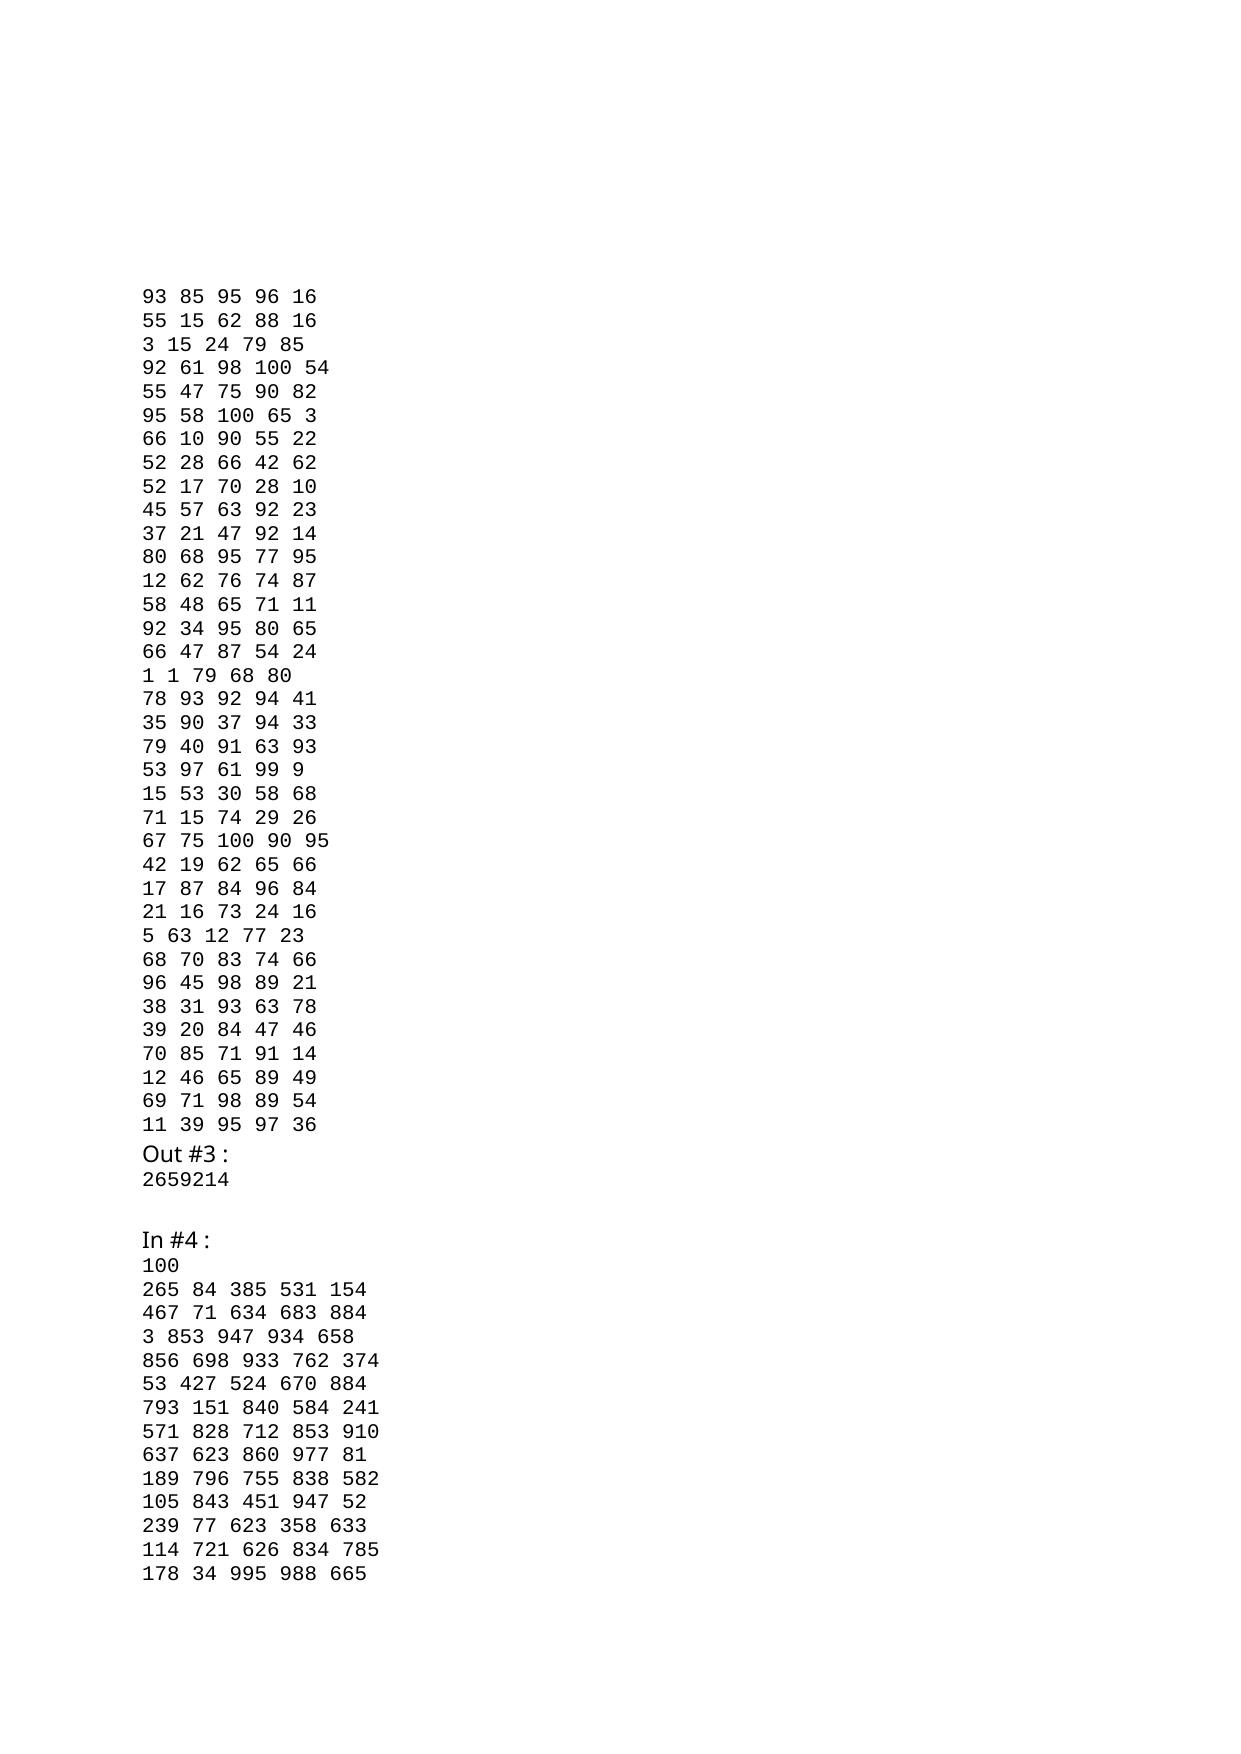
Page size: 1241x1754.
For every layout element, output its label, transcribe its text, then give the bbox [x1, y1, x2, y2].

text 66 47 87 54 24 [142, 641, 1140, 665]
text 21 16 73 24 16 [142, 901, 1140, 925]
text 3 853 947 934 658 [142, 1326, 1140, 1350]
text 93 85 95 96 16 [142, 286, 1140, 310]
text 37 21 47 92 14 [142, 523, 1140, 547]
text 92 34 95 80 65 [142, 617, 1140, 641]
text 793 151 840 584 241 [142, 1397, 1140, 1421]
text In #4 : [142, 1224, 1140, 1255]
text 35 90 37 94 33 [142, 712, 1140, 736]
text 11 39 95 97 36 [142, 1114, 1140, 1138]
text 96 45 98 89 21 [142, 972, 1140, 996]
text 239 77 623 358 633 [142, 1515, 1140, 1539]
text 53 97 61 99 9 [142, 759, 1140, 783]
text 67 75 100 90 95 [142, 830, 1140, 854]
text 189 796 755 838 582 [142, 1468, 1140, 1492]
text 2659214 [142, 1169, 1140, 1193]
text 45 57 63 92 23 [142, 499, 1140, 523]
text 265 84 385 531 154 [142, 1279, 1140, 1302]
text 856 698 933 762 374 [142, 1350, 1140, 1373]
text 95 58 100 65 3 [142, 405, 1140, 428]
text 5 63 12 77 23 [142, 925, 1140, 948]
text 12 46 65 89 49 [142, 1067, 1140, 1090]
text 80 68 95 77 95 [142, 547, 1140, 570]
text 70 85 71 91 14 [142, 1043, 1140, 1067]
text 17 87 84 96 84 [142, 878, 1140, 901]
text 100 [142, 1255, 1140, 1279]
text 52 17 70 28 10 [142, 476, 1140, 499]
text 178 34 995 988 665 [142, 1562, 1140, 1586]
text 55 15 62 88 16 [142, 310, 1140, 334]
text 571 828 712 853 910 [142, 1421, 1140, 1444]
text 637 623 860 977 81 [142, 1444, 1140, 1468]
text 92 61 98 100 54 [142, 357, 1140, 381]
text 15 53 30 58 68 [142, 783, 1140, 807]
text 66 10 90 55 22 [142, 428, 1140, 452]
text 38 31 93 63 78 [142, 996, 1140, 1019]
text Out #3 : [142, 1138, 1140, 1169]
text 1 1 79 68 80 [142, 665, 1140, 688]
text 78 93 92 94 41 [142, 688, 1140, 712]
text 71 15 74 29 26 [142, 807, 1140, 830]
text 69 71 98 89 54 [142, 1090, 1140, 1114]
text 55 47 75 90 82 [142, 381, 1140, 405]
text 114 721 626 834 785 [142, 1539, 1140, 1562]
text 79 40 91 63 93 [142, 736, 1140, 759]
text 467 71 634 683 884 [142, 1302, 1140, 1326]
text 12 62 76 74 87 [142, 570, 1140, 594]
text 58 48 65 71 11 [142, 594, 1140, 617]
text 39 20 84 47 46 [142, 1019, 1140, 1043]
text 68 70 83 74 66 [142, 948, 1140, 972]
text 105 843 451 947 52 [142, 1492, 1140, 1515]
text 52 28 66 42 62 [142, 452, 1140, 476]
text 3 15 24 79 85 [142, 334, 1140, 357]
text 42 19 62 65 66 [142, 854, 1140, 878]
text 53 427 524 670 884 [142, 1373, 1140, 1397]
